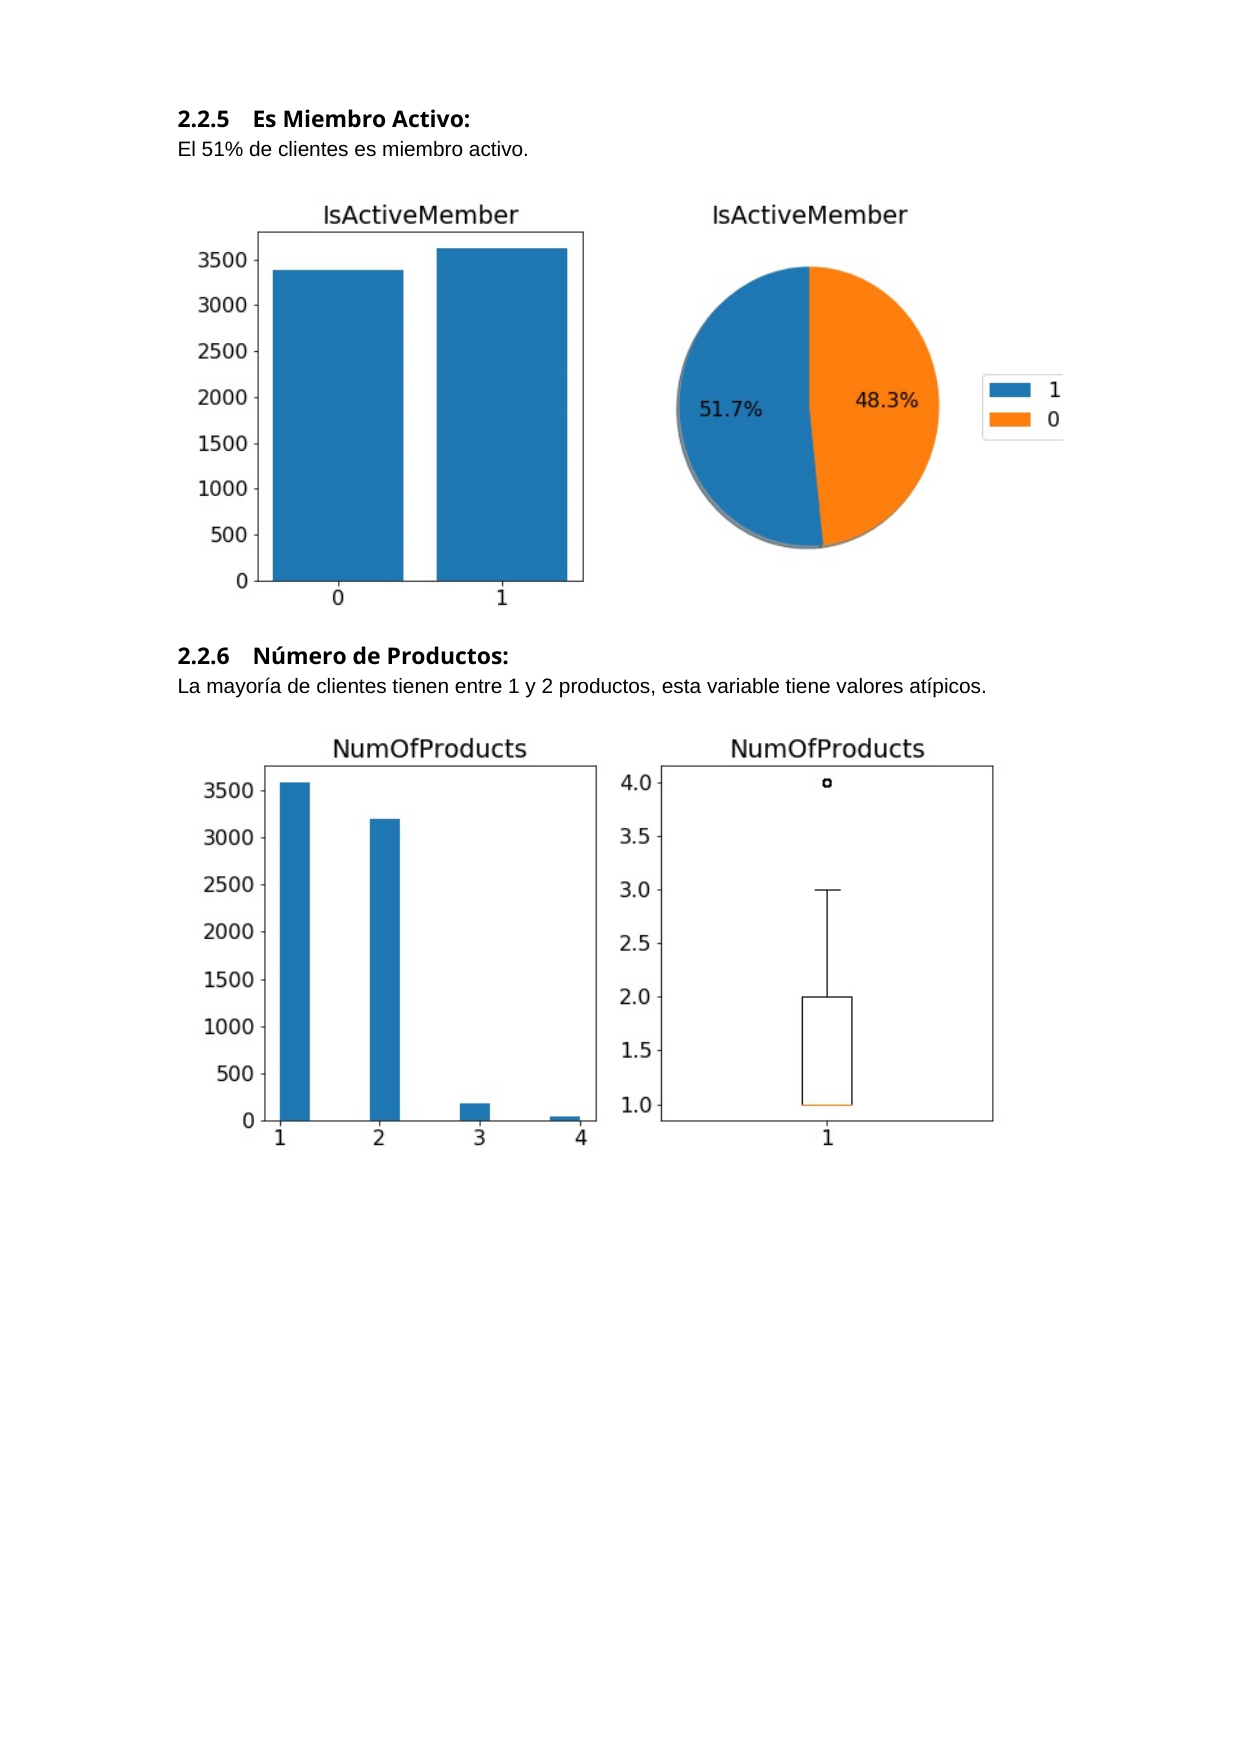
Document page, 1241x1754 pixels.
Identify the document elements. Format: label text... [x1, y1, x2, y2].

text La mayoría de clientes tienen entre 1 y 2 productos, esta variable tiene valores atípicos. [177, 674, 1063, 698]
picture [177, 179, 1064, 618]
subtitle Es Miembro Activo: [177, 103, 1063, 135]
text El 51% de clientes es miembro activo. [177, 137, 1063, 161]
subtitle Número de Productos: [177, 640, 1063, 671]
picture [177, 716, 1021, 1157]
